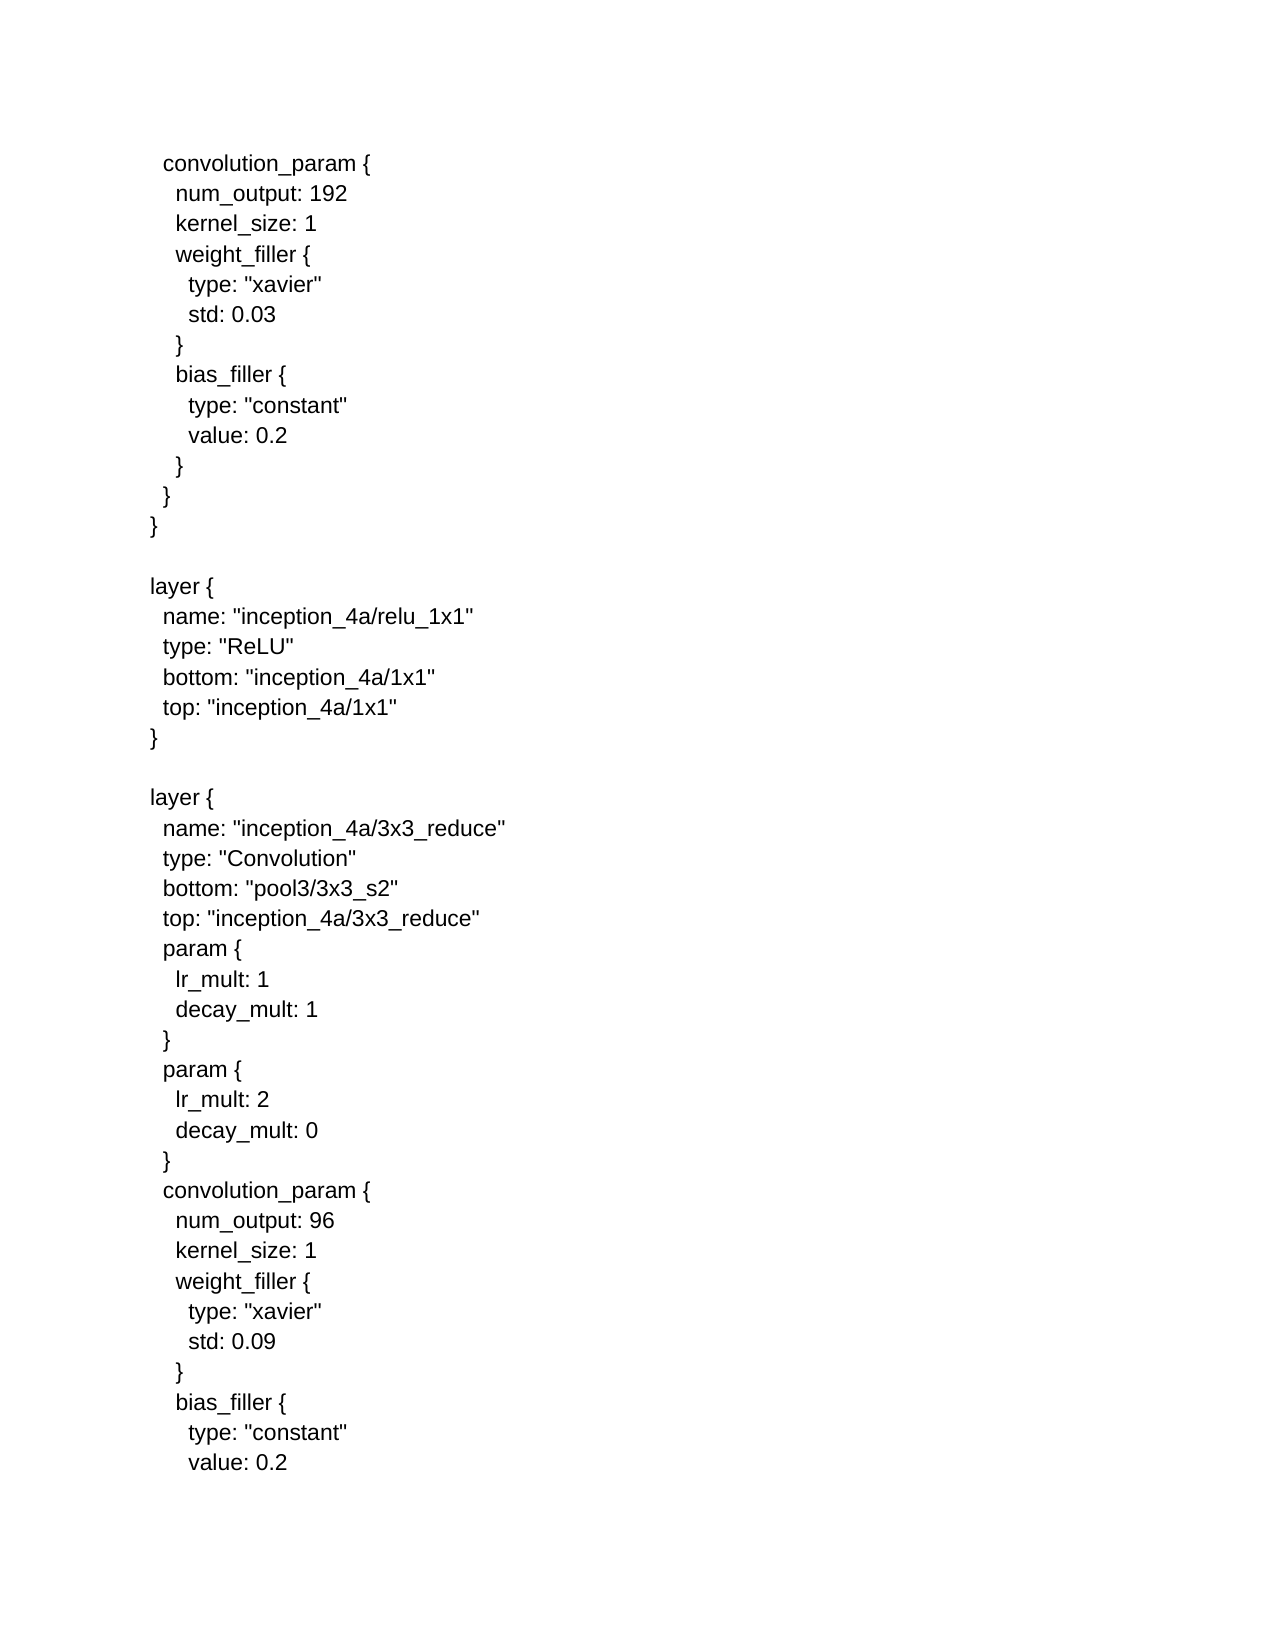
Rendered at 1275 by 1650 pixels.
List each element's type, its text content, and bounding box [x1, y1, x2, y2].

text } [150, 1147, 1125, 1173]
text } [150, 331, 1125, 358]
text layer { [150, 784, 1125, 811]
text bias_filler { [150, 361, 1125, 388]
text decay_mult: 1 [150, 996, 1125, 1022]
text layer { [150, 573, 1125, 599]
text top: "inception_4a/3x3_reduce" [150, 905, 1125, 932]
text lr_mult: 2 [150, 1086, 1125, 1113]
text type: "constant" [150, 392, 1125, 418]
text type: "constant" [150, 1419, 1125, 1445]
text std: 0.03 [150, 301, 1125, 327]
text type: "xavier" [150, 1298, 1125, 1324]
text weight_filler { [150, 241, 1125, 267]
text value: 0.2 [150, 422, 1125, 448]
text lr_mult: 1 [150, 966, 1125, 992]
text top: "inception_4a/1x1" [150, 694, 1125, 720]
text type: "xavier" [150, 271, 1125, 297]
text bottom: "inception_4a/1x1" [150, 663, 1125, 690]
text convolution_param { [150, 150, 1125, 176]
text bottom: "pool3/3x3_s2" [150, 875, 1125, 901]
text value: 0.2 [150, 1449, 1125, 1475]
text } [150, 512, 1125, 539]
text weight_filler { [150, 1268, 1125, 1294]
text } [150, 1026, 1125, 1052]
text name: "inception_4a/relu_1x1" [150, 603, 1125, 629]
text } [150, 482, 1125, 509]
text param { [150, 1056, 1125, 1083]
text kernel_size: 1 [150, 210, 1125, 237]
text kernel_size: 1 [150, 1237, 1125, 1264]
text param { [150, 935, 1125, 962]
text } [150, 1358, 1125, 1385]
text } [150, 452, 1125, 478]
text std: 0.09 [150, 1328, 1125, 1354]
text decay_mult: 0 [150, 1117, 1125, 1143]
text bias_filler { [150, 1388, 1125, 1415]
text num_output: 96 [150, 1207, 1125, 1234]
text type: "ReLU" [150, 633, 1125, 660]
text type: "Convolution" [150, 845, 1125, 871]
text name: "inception_4a/3x3_reduce" [150, 814, 1125, 841]
text } [150, 724, 1125, 750]
text convolution_param { [150, 1177, 1125, 1203]
text num_output: 192 [150, 180, 1125, 207]
